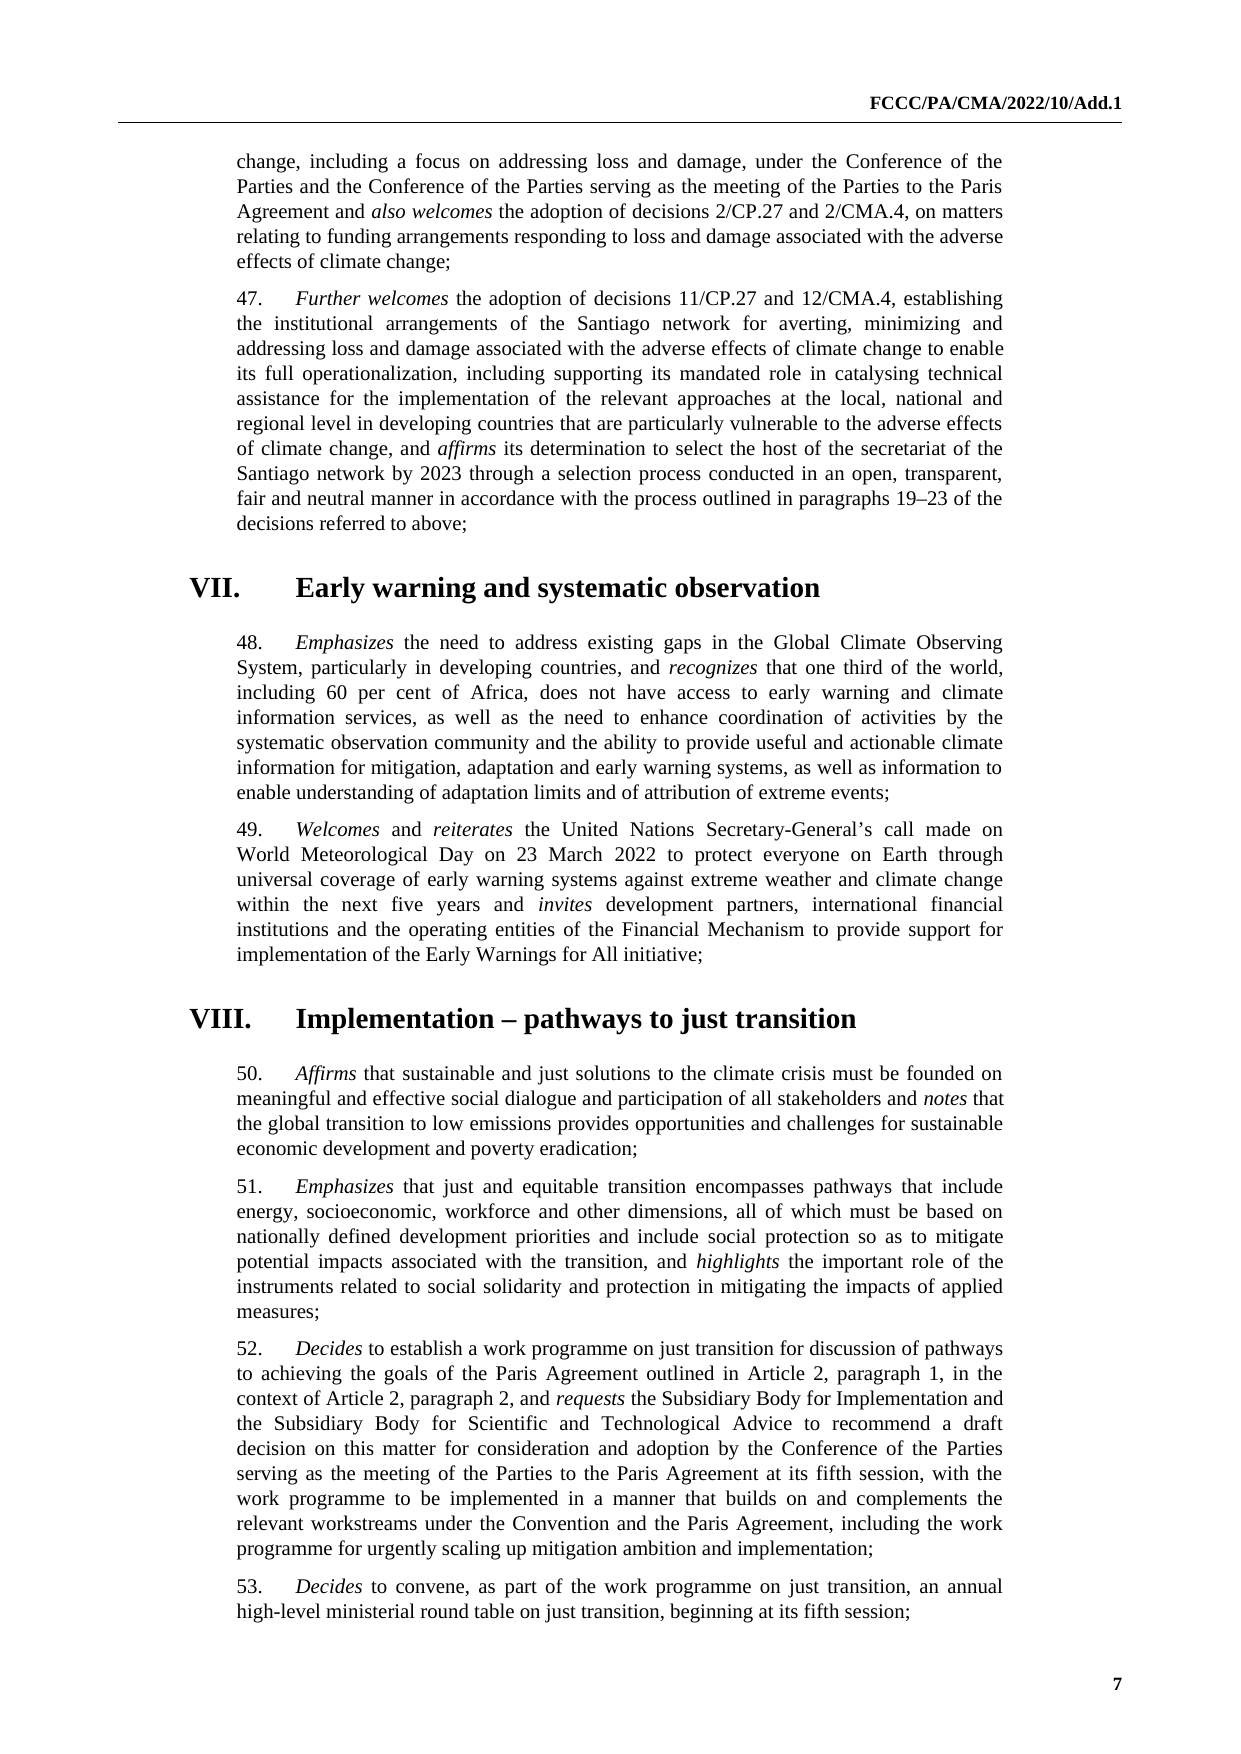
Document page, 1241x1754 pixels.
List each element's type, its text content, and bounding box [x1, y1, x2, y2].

text VIII. Implementation – pathways to just transition [189, 1004, 1004, 1035]
text 47. Further welcomes the adoption of decisions 11/CP.27 and 12/CMA.4, establishing the institutional arrangements of the Santiago network for averting, minimizing and addressing loss and damage associated with the adverse effects of climate change to enable its full operationalization, including supporting its mandated role in catalysing technical assistance for the implementation of the relevant approaches at the local, national and regional level in developing countries that are particularly vulnerable to the adverse effects of climate change, and affirms its determination to select the host of the secretariat of the Santiago network by 2023 through a selection process conducted in an open, transparent, fair and neutral manner in accordance with the process outlined in paragraphs 19–23 of the decisions referred to above; [236, 285, 1004, 535]
text VII. Early warning and systematic observation [189, 573, 1004, 604]
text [236, 148, 1004, 273]
text 50. Affirms that sustainable and just solutions to the climate crisis must be founded on meaningful and effective social dialogue and participation of all stakeholders and notes that the global transition to low emissions provides opportunities and challenges for sustainable economic development and poverty eradication; [236, 1060, 1004, 1160]
text 51. Emphasizes that just and equitable transition encompasses pathways that include energy, socioeconomic, workforce and other dimensions, all of which must be based on nationally defined development priorities and include social protection so as to mitigate potential impacts associated with the transition, and highlights the important role of the instruments related to social solidarity and protection in mitigating the impacts of applied measures; [236, 1173, 1004, 1323]
text 48. Emphasizes the need to address existing gaps in the Global Climate Observing System, particularly in developing countries, and recognizes that one third of the world, including 60 per cent of Africa, does not have access to early warning and climate information services, as well as the need to enhance coordination of activities by the systematic observation community and the ability to provide useful and actionable climate information for mitigation, adaptation and early warning systems, as well as information to enable understanding of adaptation limits and of attribution of extreme events; [236, 629, 1004, 804]
text 53. Decides to convene, as part of the work programme on just transition, an annual high-level ministerial round table on just transition, beginning at its fifth session; [236, 1573, 1004, 1623]
text 49. Welcomes and reiterates the United Nations Secretary-General’s call made on World Meteorological Day on 23 March 2022 to protect everyone on Earth through universal coverage of early warning systems against extreme weather and climate change within the next five years and invites development partners, international financial institutions and the operating entities of the Financial Mechanism to provide support for implementation of the Early Warnings for All initiative; [236, 816, 1004, 966]
text 52. Decides to establish a work programme on just transition for discussion of pathways to achieving the goals of the Paris Agreement outlined in Article 2, paragraph 1, in the context of Article 2, paragraph 2, and requests the Subsidiary Body for Implementation and the Subsidiary Body for Scientific and Technological Advice to recommend a draft decision on this matter for consideration and adoption by the Conference of the Parties serving as the meeting of the Parties to the Paris Agreement at its fifth session, with the work programme to be implemented in a manner that builds on and complements the relevant workstreams under the Convention and the Paris Agreement, including the work programme for urgently scaling up mitigation ambition and implementation; [236, 1335, 1004, 1560]
